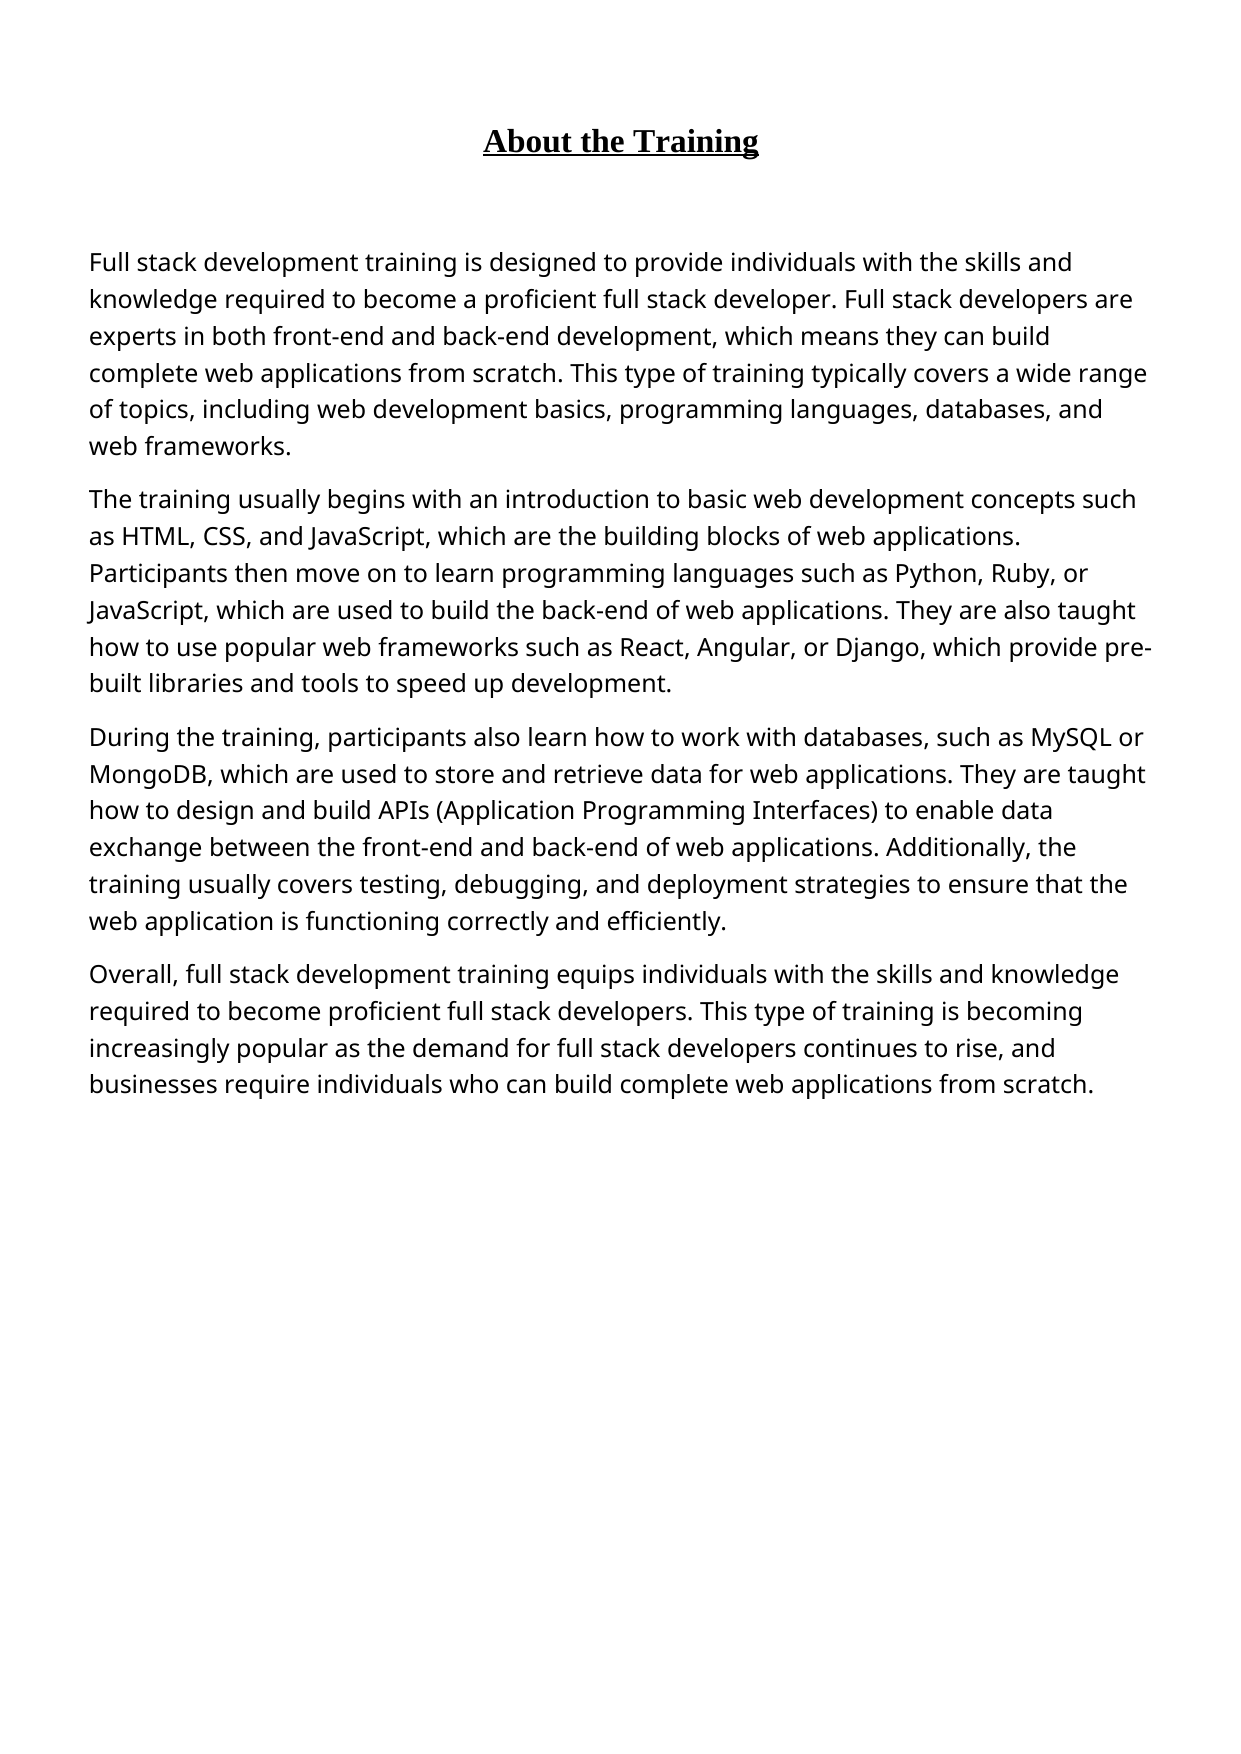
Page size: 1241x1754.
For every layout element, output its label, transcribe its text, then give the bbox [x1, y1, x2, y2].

text During the training, participants also learn how to work with databases, such as MySQL or MongoDB, which are used to store and retrieve data for web applications. They are taught how to design and build APIs (Application Programming Interfaces) to enable data exchange between the front-end and back-end of web applications. Additionally, the training usually covers testing, debugging, and deployment strategies to ensure that the web application is functioning correctly and efficiently. [89, 719, 1153, 937]
text Overall, full stack development training equips individuals with the skills and knowledge required to become proficient full stack developers. This type of training is becoming increasingly popular as the demand for full stack developers continues to rise, and businesses require individuals who can build complete web applications from scratch. [89, 957, 1153, 1101]
text Full stack development training is designed to provide individuals with the skills and knowledge required to become a proficient full stack developer. Full stack developers are experts in both front-end and back-end development, which means they can build complete web applications from scratch. This type of training typically covers a wide range of topics, including web development basics, programming languages, databases, and web frameworks. [89, 245, 1153, 463]
text About the Training [89, 121, 1153, 159]
text The training usually begins with an introduction to basic web development concepts such as HTML, CSS, and JavaScript, which are the building blocks of web applications. Participants then move on to learn programming languages such as Python, Ruby, or JavaScript, which are used to build the back-end of web applications. They are also taught how to use popular web frameworks such as React, Angular, or Django, which provide pre-built libraries and tools to speed up development. [89, 482, 1153, 700]
